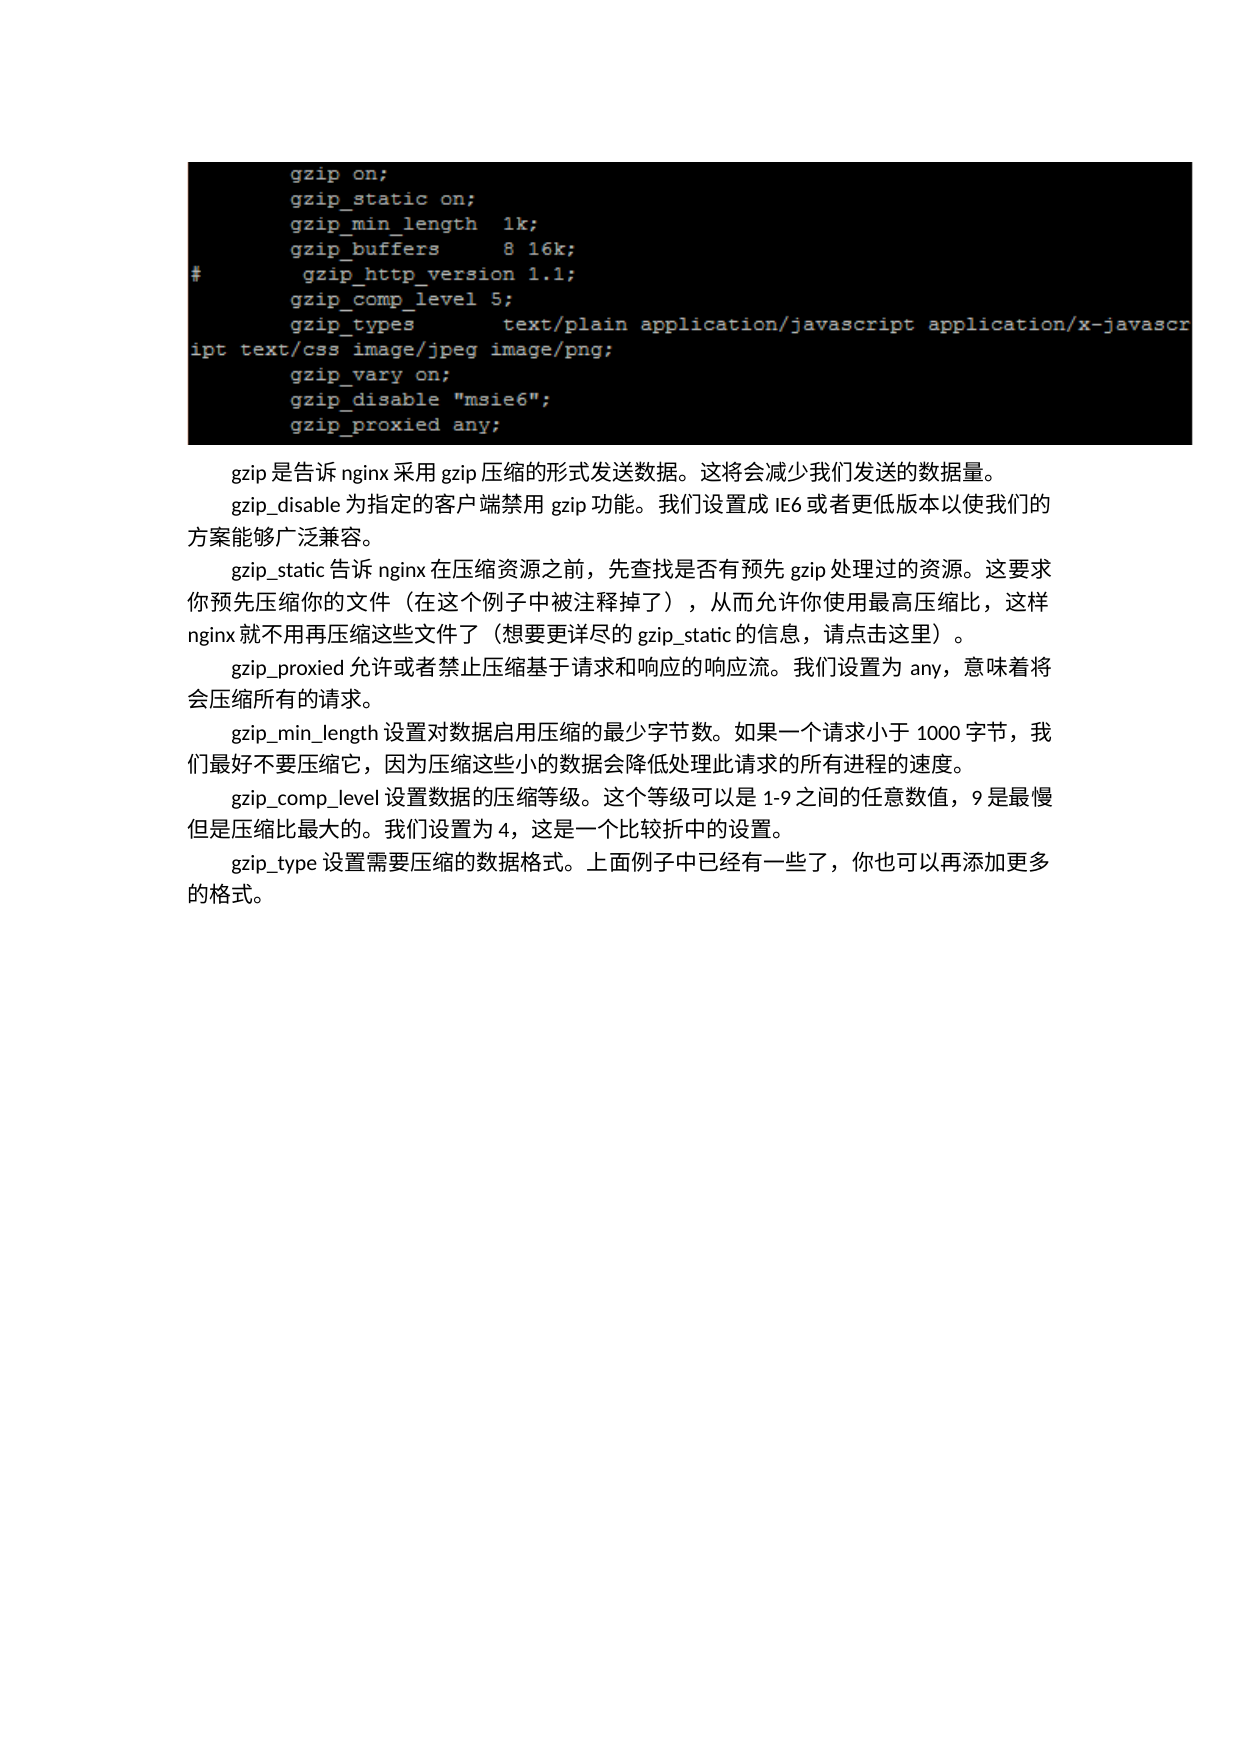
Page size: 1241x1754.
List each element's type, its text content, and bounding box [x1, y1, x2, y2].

text gzip_proxied允许或者禁止压缩基于请求和响应的响应流。我们设置为any，意味着将会压缩所有的请求。 [187, 649, 1053, 714]
text gzip_comp_level设置数据的压缩等级。这个等级可以是1-9之间的任意数值，9是最慢但是压缩比最大的。我们设置为4，这是一个比较折中的设置。 [187, 779, 1053, 844]
text gzip_type设置需要压缩的数据格式。上面例子中已经有一些了，你也可以再添加更多的格式。 [187, 844, 1053, 909]
picture [187, 162, 1194, 445]
text gzip_static告诉nginx在压缩资源之前，先查找是否有预先gzip处理过的资源。这要求你预先压缩你的文件（在这个例子中被注释掉了），从而允许你使用最高压缩比，这样nginx就不用再压缩这些文件了（想要更详尽的gzip_static的信息，请点击这里）。 [187, 552, 1053, 649]
text gzip_disable为指定的客户端禁用gzip功能。我们设置成IE6或者更低版本以使我们的方案能够广泛兼容。 [187, 487, 1053, 552]
text gzip是告诉nginx采用gzip压缩的形式发送数据。这将会减少我们发送的数据量。 [187, 454, 1053, 487]
text gzip_min_length设置对数据启用压缩的最少字节数。如果一个请求小于1000字节，我们最好不要压缩它，因为压缩这些小的数据会降低处理此请求的所有进程的速度。 [187, 714, 1053, 779]
